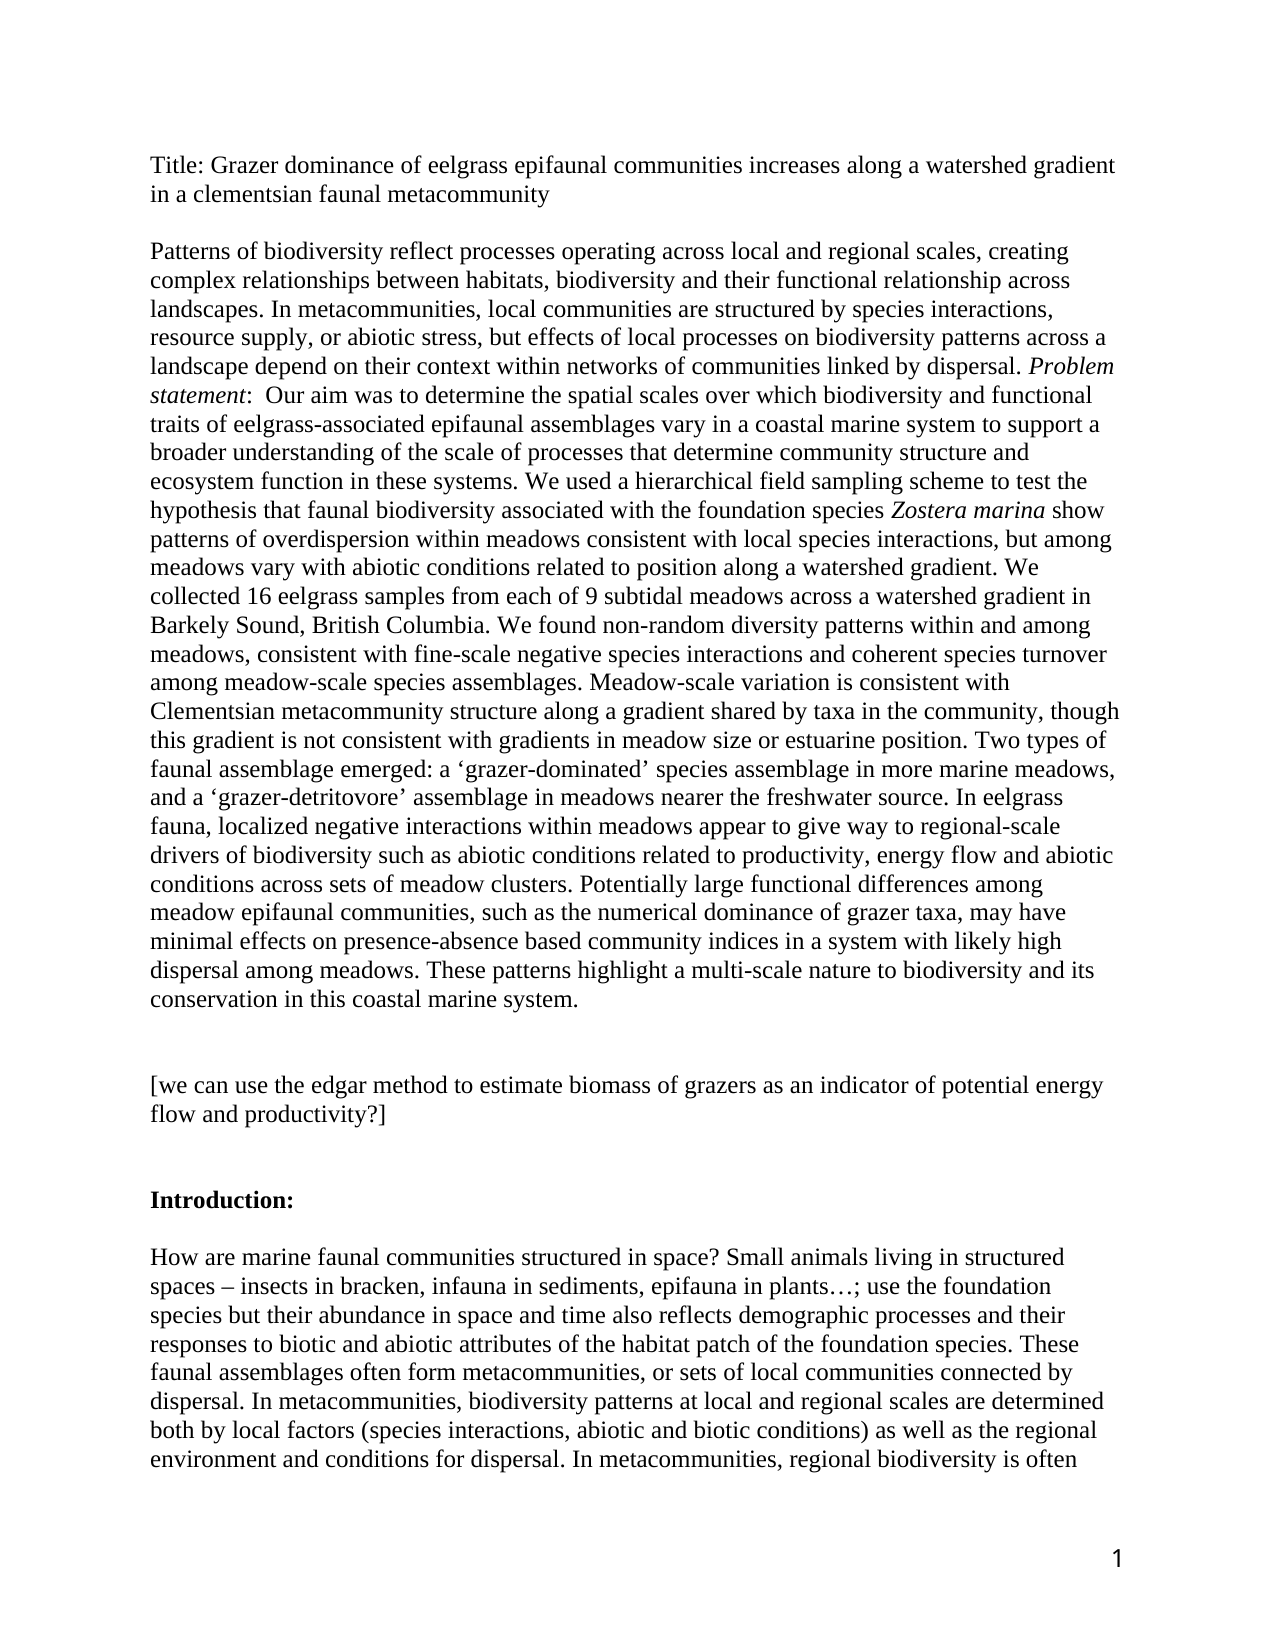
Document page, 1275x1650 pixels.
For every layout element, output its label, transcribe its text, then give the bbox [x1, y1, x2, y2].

text [we can use the edgar method to estimate biomass of grazers as an indicator of potential energy flow and productivity?] [150, 1070, 1125, 1127]
text Introduction: [150, 1185, 1125, 1214]
text Title: Grazer dominance of eelgrass epifaunal communities increases along a watershed gradient in a clementsian faunal metacommunity [150, 150, 1125, 207]
text Patterns of biodiversity reflect processes operating across local and regional scales, creating complex relationships between habitats, biodiversity and their functional relationship across landscapes. In metacommunities, local communities are structured by species interactions, resource supply, or abiotic stress, but effects of local processes on biodiversity patterns across a landscape depend on their context within networks of communities linked by dispersal. Problem statement: Our aim was to determine the spatial scales over which biodiversity and functional traits of eelgrass-associated epifaunal assemblages vary in a coastal marine system to support a broader understanding of the scale of processes that determine community structure and ecosystem function in these systems. We used a hierarchical field sampling scheme to test the hypothesis that faunal biodiversity associated with the foundation species Zostera marina show patterns of overdispersion within meadows consistent with local species interactions, but among meadows vary with abiotic conditions related to position along a watershed gradient. We collected 16 eelgrass samples from each of 9 subtidal meadows across a watershed gradient in Barkely Sound, British Columbia. We found non-random diversity patterns within and among meadows, consistent with fine-scale negative species interactions and coherent species turnover among meadow-scale species assemblages. Meadow-scale variation is consistent with Clementsian metacommunity structure along a gradient shared by taxa in the community, though this gradient is not consistent with gradients in meadow size or estuarine position. Two types of faunal assemblage emerged: a ‘grazer-dominated’ species assemblage in more marine meadows, and a ‘grazer-detritovore’ assemblage in meadows nearer the freshwater source. In eelgrass fauna, localized negative interactions within meadows appear to give way to regional-scale drivers of biodiversity such as abiotic conditions related to productivity, energy flow and abiotic conditions across sets of meadow clusters. Potentially large functional differences among meadow epifaunal communities, such as the numerical dominance of grazer taxa, may have minimal effects on presence-absence based community indices in a system with likely high dispersal among meadows. These patterns highlight a multi-scale nature to biodiversity and its conservation in this coastal marine system. [150, 236, 1125, 1012]
